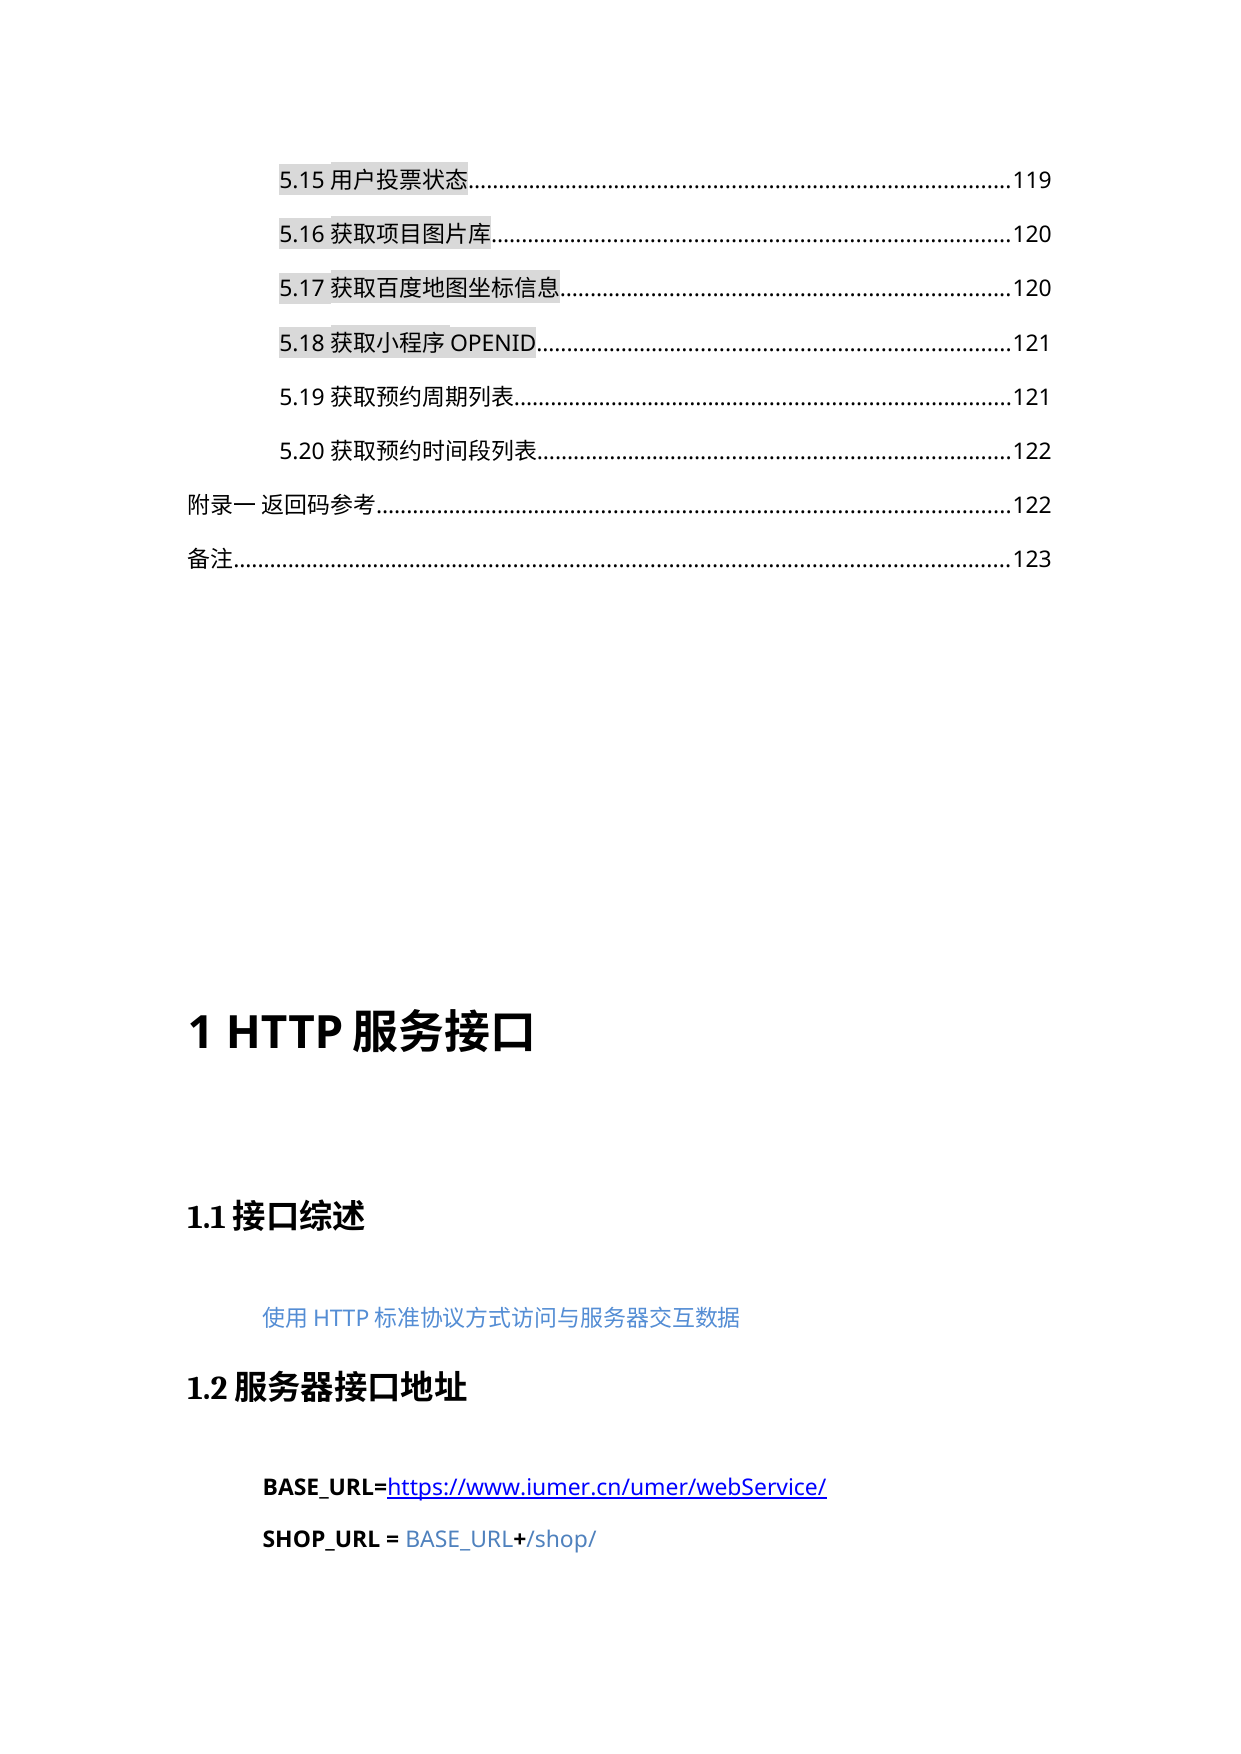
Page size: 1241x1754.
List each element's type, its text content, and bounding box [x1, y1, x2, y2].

text 使用HTTP标准协议方式访问与服务器交互数据 [262, 1300, 1053, 1333]
subtitle 1.2服务器接口地址 [187, 1360, 1053, 1409]
subtitle 1 HTTP服务接口 [187, 995, 1053, 1061]
subtitle 1.1接口综述 [187, 1189, 1053, 1238]
text SHOP_URL = BASE_URL+/shop/ [187, 1523, 1053, 1554]
text BASE_URL=https://www.iumer.cn/umer/webService/ [187, 1471, 1053, 1502]
